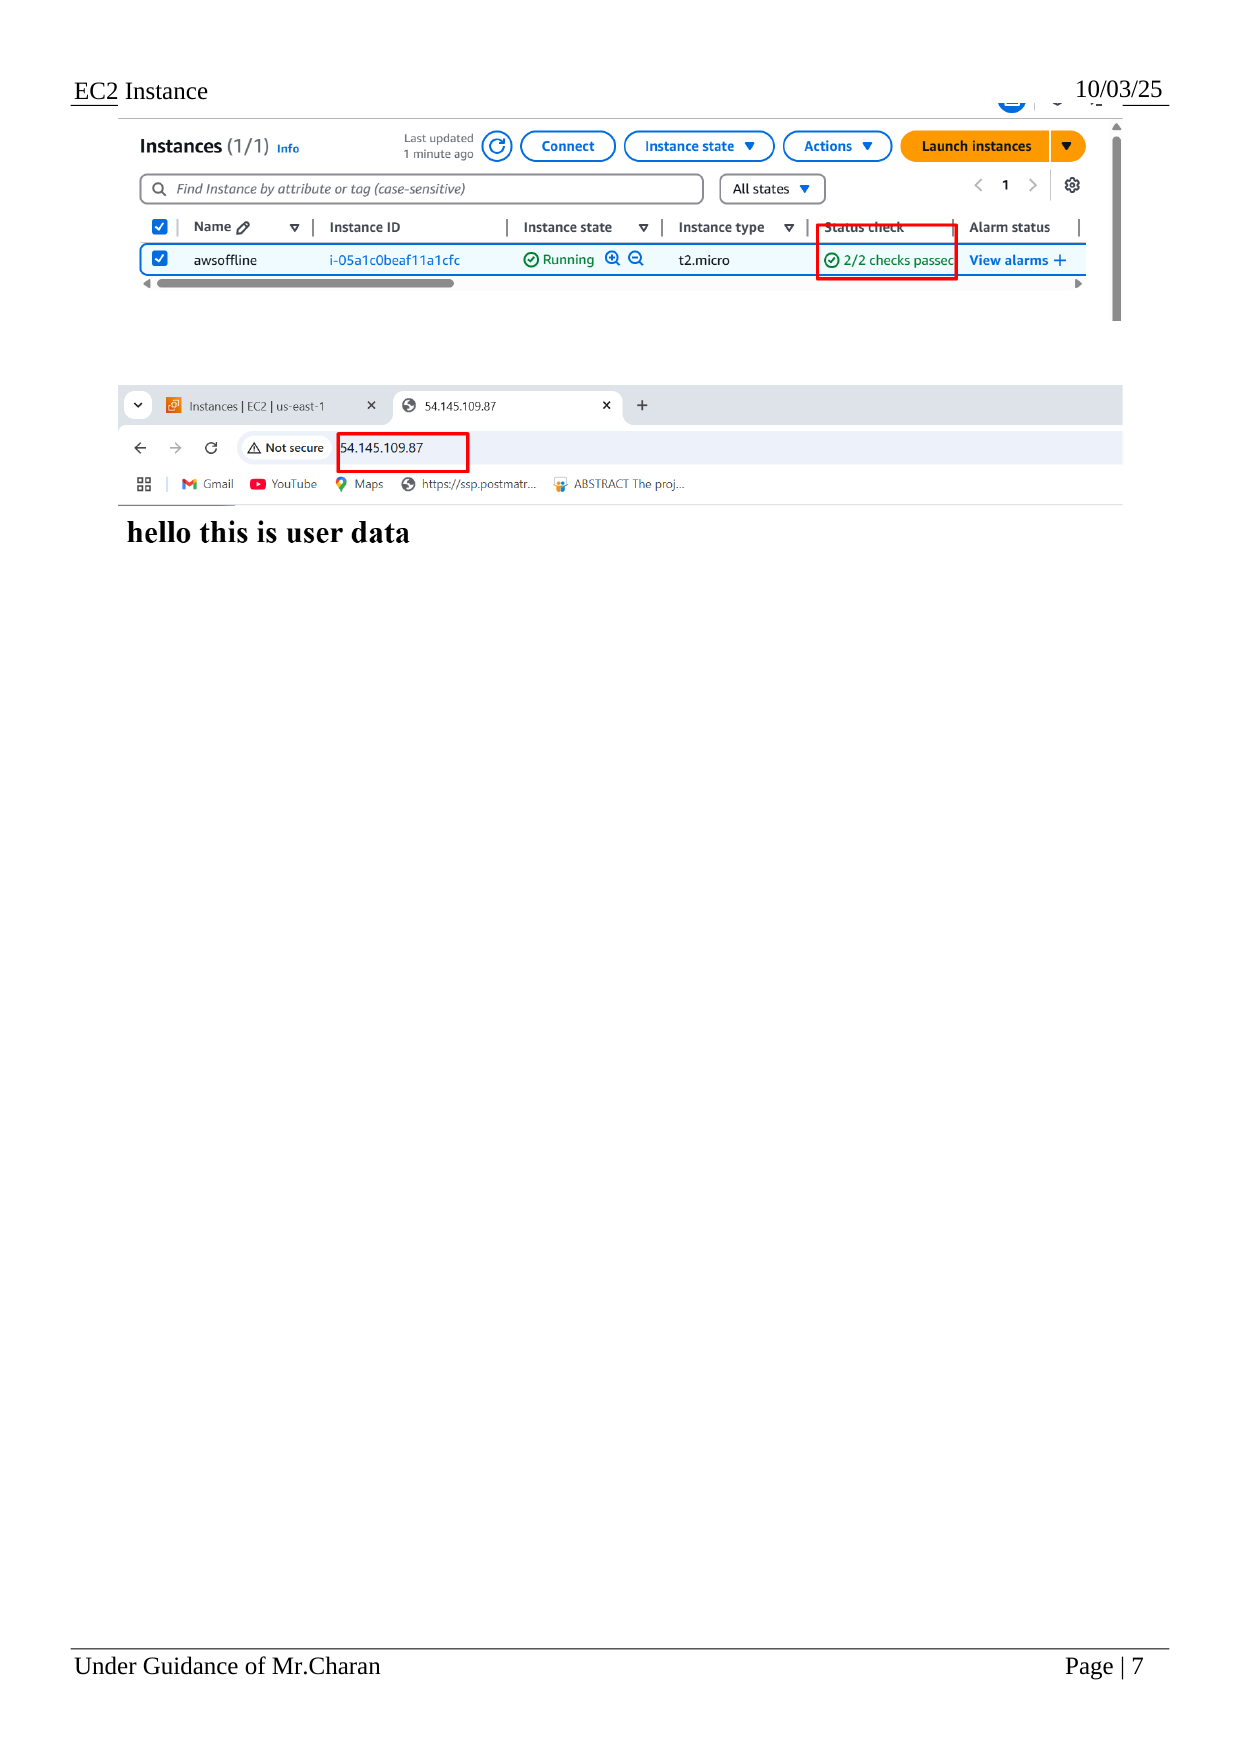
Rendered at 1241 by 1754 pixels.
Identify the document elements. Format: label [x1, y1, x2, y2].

picture [118, 103, 1123, 321]
picture [118, 385, 1123, 817]
